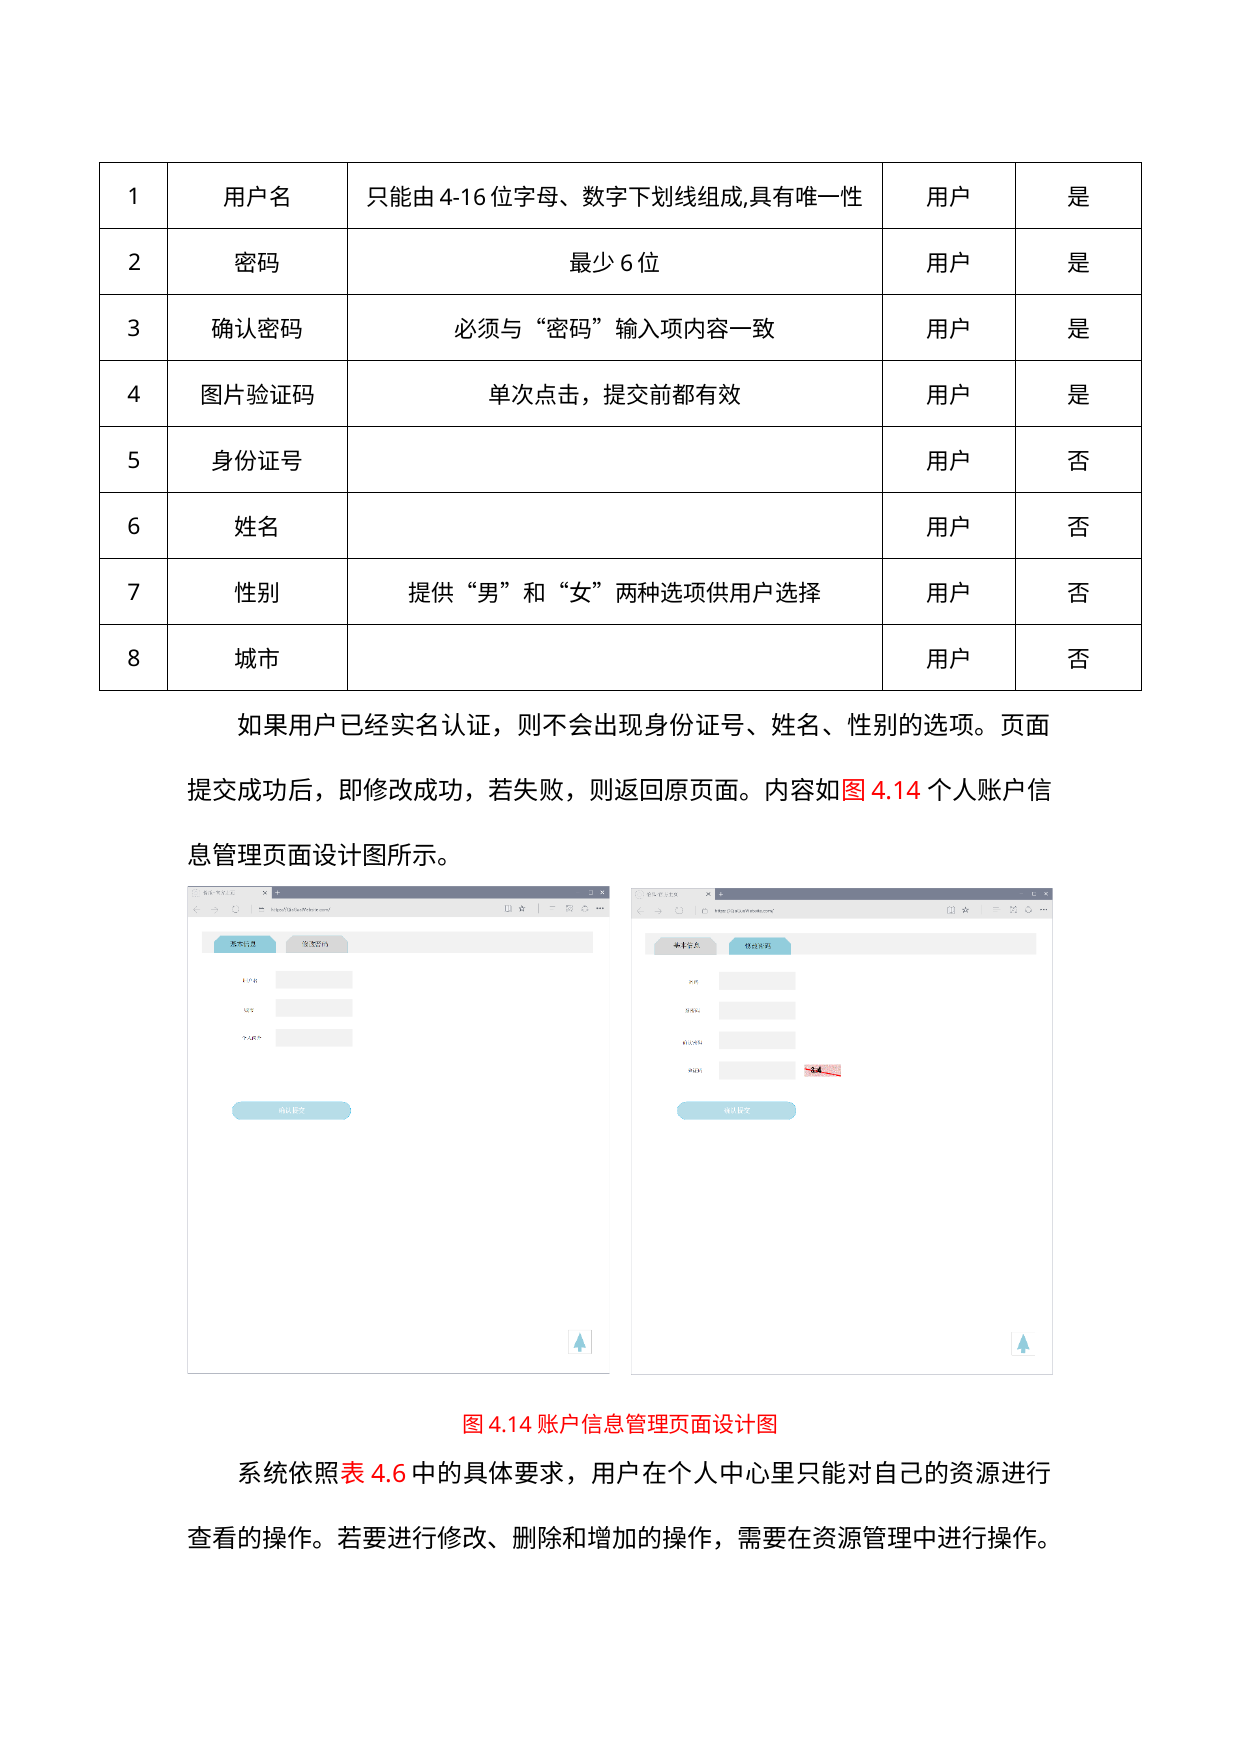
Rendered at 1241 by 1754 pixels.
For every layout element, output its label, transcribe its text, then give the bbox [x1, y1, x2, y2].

table_cell 确认密码 [168, 295, 347, 360]
text 图4.14 账户信息管理页面设计图 [187, 1406, 1053, 1439]
table_cell 4 [100, 361, 167, 426]
table_cell 用户 [883, 427, 1015, 492]
table_cell 是 [1016, 361, 1141, 426]
table_cell 否 [1016, 427, 1141, 492]
table_cell 5 [100, 427, 167, 492]
table_cell 单次点击，提交前都有效 [348, 361, 882, 426]
table_cell 3 [100, 295, 167, 360]
table_cell 6 [100, 493, 167, 558]
table_cell 图片验证码 [168, 361, 347, 426]
table_cell 7 [100, 559, 167, 624]
table_cell 用户 [883, 625, 1015, 690]
picture [187, 886, 1053, 1375]
table_cell 2 [100, 229, 167, 294]
table_cell 用户 [883, 163, 1015, 228]
table_cell 身份证号 [168, 427, 347, 492]
table_cell 1 [100, 163, 167, 228]
table_cell 8 [100, 625, 167, 690]
table_cell 否 [1016, 493, 1141, 558]
table_cell [348, 493, 882, 558]
table_cell [348, 625, 882, 690]
table_cell 最少6位 [348, 229, 882, 294]
table_cell 是 [1016, 163, 1141, 228]
table_cell 只能由4-16位字母、数字下划线组成,具有唯一性 [348, 163, 882, 228]
table_cell 姓名 [168, 493, 347, 558]
table_cell [348, 427, 882, 492]
table_cell 否 [1016, 625, 1141, 690]
table_cell 用户 [883, 229, 1015, 294]
text 系统依照表4.6中的具体要求，用户在个人中心里只能对自己的资源进行查看的操作。若要进行修改、删除和增加的操作，需要在资源管理中进行操作。 [187, 1439, 1053, 1569]
table_cell 是 [1016, 229, 1141, 294]
table_cell 用户 [883, 361, 1015, 426]
table_cell 必须与“密码”输入项内容一致 [348, 295, 882, 360]
table_cell 用户 [883, 493, 1015, 558]
table_cell 是 [1016, 295, 1141, 360]
text 如果用户已经实名认证，则不会出现身份证号、姓名、性别的选项。页面提交成功后，即修改成功，若失败，则返回原页面。内容如图4.14 个人账户信息管理页面设计图所示。 [187, 691, 1053, 886]
table_cell 城市 [168, 625, 347, 690]
table_cell 用户 [883, 559, 1015, 624]
table_cell 用户名 [168, 163, 347, 228]
table_cell 性别 [168, 559, 347, 624]
table_cell 提供“男”和“女”两种选项供用户选择 [348, 559, 882, 624]
table_cell 否 [1016, 559, 1141, 624]
table_cell 密码 [168, 229, 347, 294]
table_cell 用户 [883, 295, 1015, 360]
